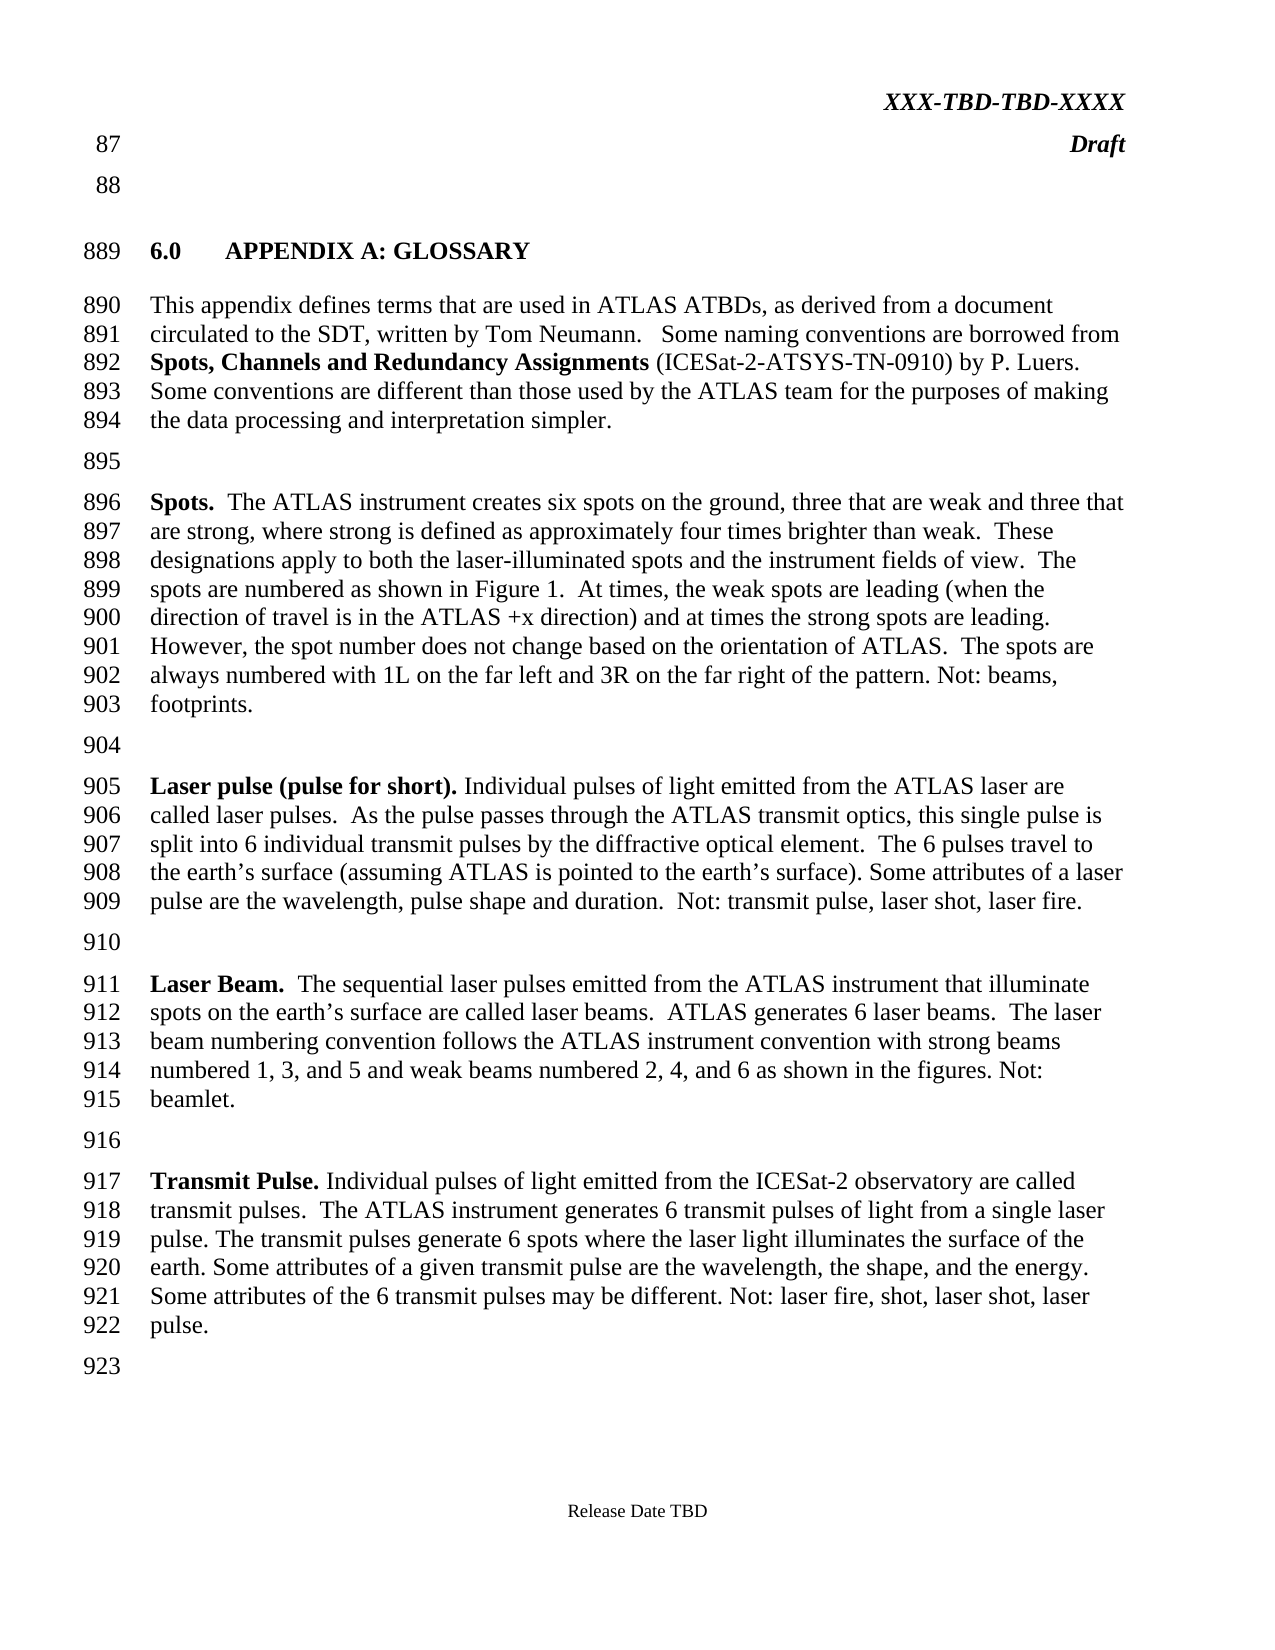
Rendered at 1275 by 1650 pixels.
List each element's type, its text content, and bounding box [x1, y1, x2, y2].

text This appendix defines terms that are used in ATLAS ATBDs, as derived from a document circulated to the SDT, written by Tom Neumann. Some naming conventions are borrowed from Spots, Channels and Redundancy Assignments (ICESat-2-ATSYS-TN-0910) by P. Luers. Some conventions are different than those used by the ATLAS team for the purposes of making the data processing and interpretation simpler. [150, 290, 1125, 434]
text Transmit Pulse. Individual pulses of light emitted from the ICESat-2 observatory are called transmit pulses. The ATLAS instrument generates 6 transmit pulses of light from a single laser pulse. The transmit pulses generate 6 spots where the laser light illuminates the surface of the earth. Some attributes of a given transmit pulse are the wavelength, the shape, and the energy. Some attributes of the 6 transmit pulses may be different. Not: laser fire, shot, laser shot, laser pulse. [150, 1166, 1125, 1339]
text Spots. The ATLAS instrument creates six spots on the ground, three that are weak and three that are strong, where strong is defined as approximately four times brighter than weak. These designations apply to both the laser-illuminated spots and the instrument fields of view. The spots are numbered as shown in Figure 1. At times, the weak spots are leading (when the direction of travel is in the ATLAS +x direction) and at times the strong spots are leading. However, the spot number does not change based on the orientation of ATLAS. The spots are always numbered with 1L on the far left and 3R on the far right of the pattern. Not: beams, footprints. [150, 487, 1125, 717]
text Laser pulse (pulse for short). Individual pulses of light emitted from the ATLAS laser are called laser pulses. As the pulse passes through the ATLAS transmit optics, this single pulse is split into 6 individual transmit pulses by the diffractive optical element. The 6 pulses travel to the earth’s surface (assuming ATLAS is pointed to the earth’s surface). Some attributes of a laser pulse are the wavelength, pulse shape and duration. Not: transmit pulse, laser shot, laser fire. [150, 771, 1125, 915]
subtitle Appendix A: Glossary [150, 236, 1125, 265]
text Laser Beam. The sequential laser pulses emitted from the ATLAS instrument that illuminate spots on the earth’s surface are called laser beams. ATLAS generates 6 laser beams. The laser beam numbering convention follows the ATLAS instrument convention with strong beams numbered 1, 3, and 5 and weak beams numbered 2, 4, and 6 as shown in the figures. Not: beamlet. [150, 969, 1125, 1112]
